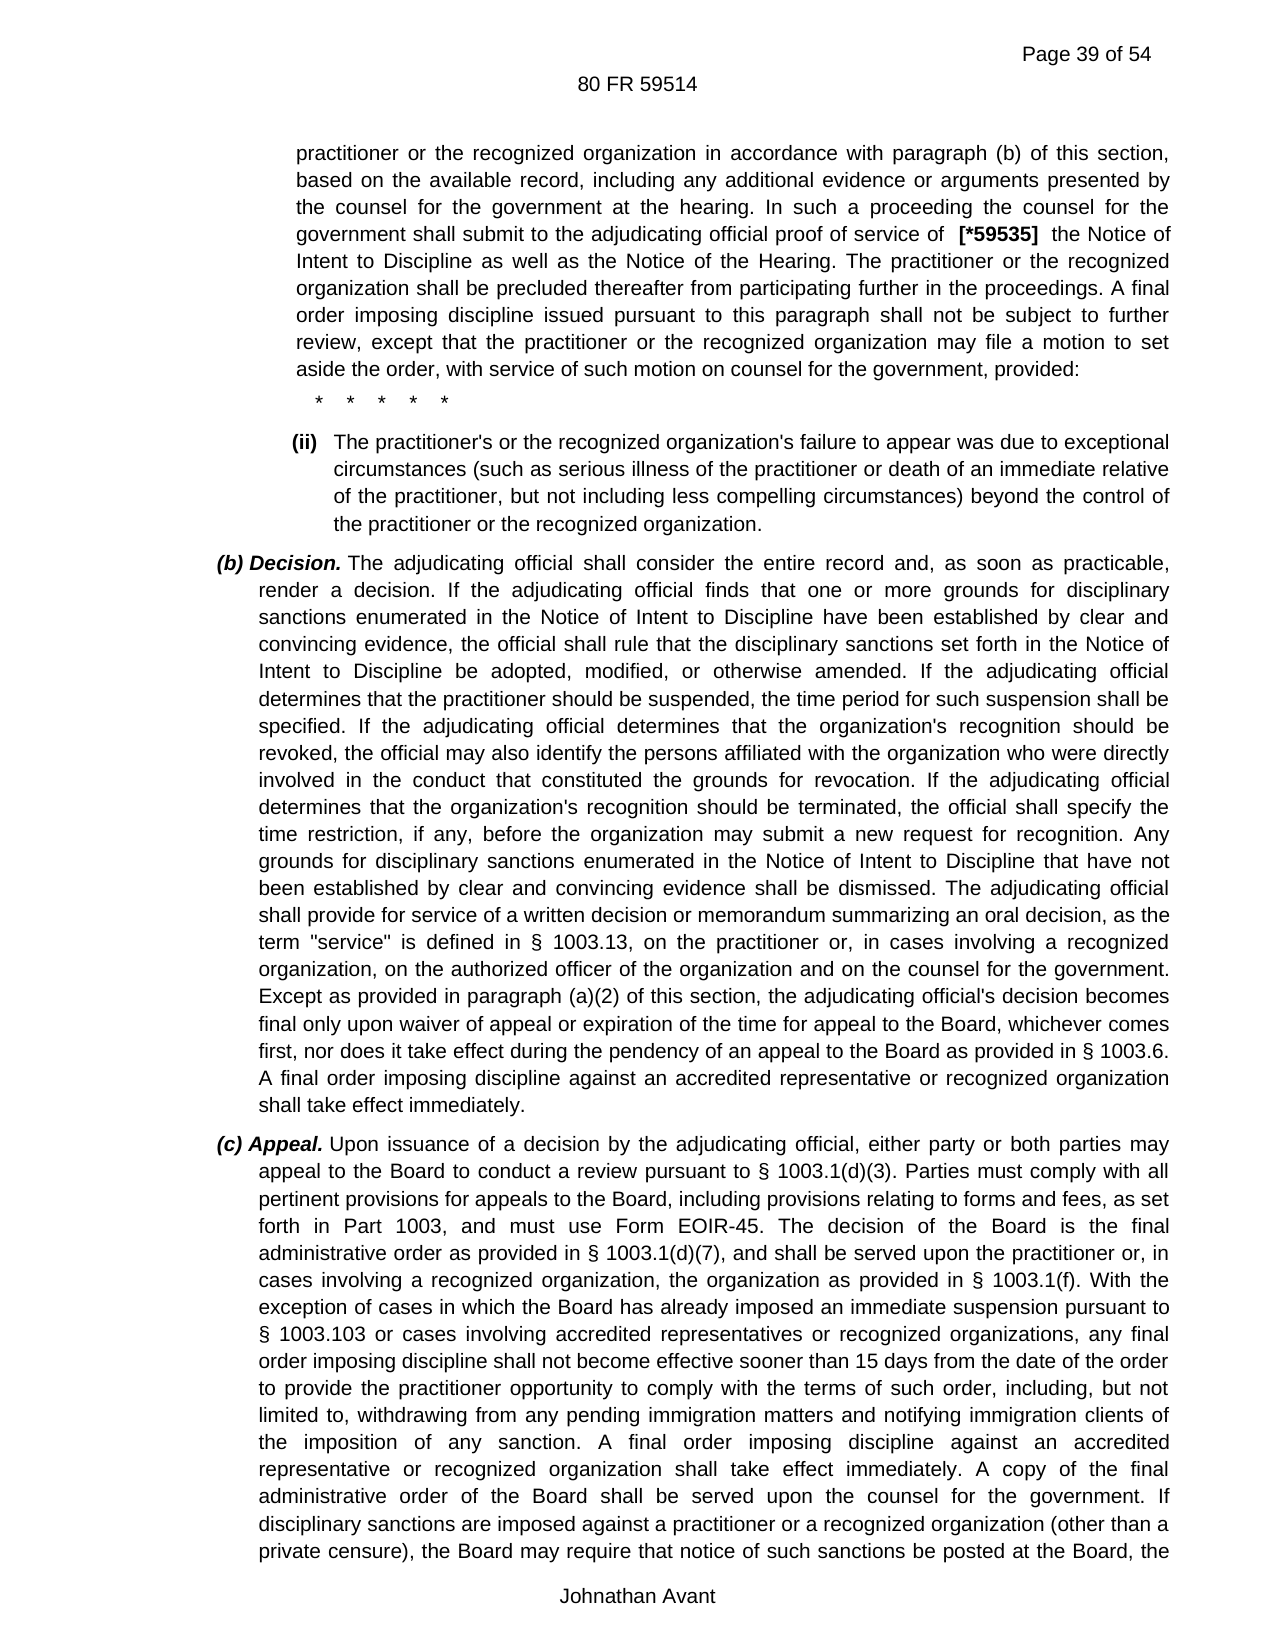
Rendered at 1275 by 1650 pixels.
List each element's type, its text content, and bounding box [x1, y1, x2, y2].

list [217, 1129, 1171, 1562]
list The practitioner's or the recognized organization's failure to appear was due to exceptional circumstances (such as serious illness of the practitioner or death of an immediate relative of the practitioner, but not including less compelling circumstances) beyond the control of the practitioner or the recognized organization. [292, 427, 1171, 535]
text * * * * * [292, 387, 1171, 414]
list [254, 137, 1171, 381]
list The adjudicating official shall consider the entire record and, as soon as practicable, render a decision. If the adjudicating official finds that one or more grounds for disciplinary sanctions enumerated in the Notice of Intent to Discipline have been established by clear and convincing evidence, the official shall rule that the disciplinary sanctions set forth in the Notice of Intent to Discipline be adopted, modified, or otherwise amended. If the adjudicating official determines that the practitioner should be suspended, the time period for such suspension shall be specified. If the adjudicating official determines that the organization's recognition should be revoked, the official may also identify the persons affiliated with the organization who were directly involved in the conduct that constituted the grounds for revocation. If the adjudicating official determines that the organization's recognition should be terminated, the official shall specify the time restriction, if any, before the organization may submit a new request for recognition. Any grounds for disciplinary sanctions enumerated in the Notice of Intent to Discipline that have not been established by clear and convincing evidence shall be dismissed. The adjudicating official shall provide for service of a written decision or memorandum summarizing an oral decision, as the term "service" is defined in § 1003.13, on the practitioner or, in cases involving a recognized organization, on the authorized officer of the organization and on the counsel for the government. Except as provided in paragraph (a)(2) of this section, the adjudicating official's decision becomes final only upon waiver of appeal or expiration of the time for appeal to the Board, whichever comes first, nor does it take effect during the pendency of an appeal to the Board as provided in § 1003.6. A final order imposing discipline against an accredited representative or recognized organization shall take effect immediately. [217, 548, 1171, 1117]
